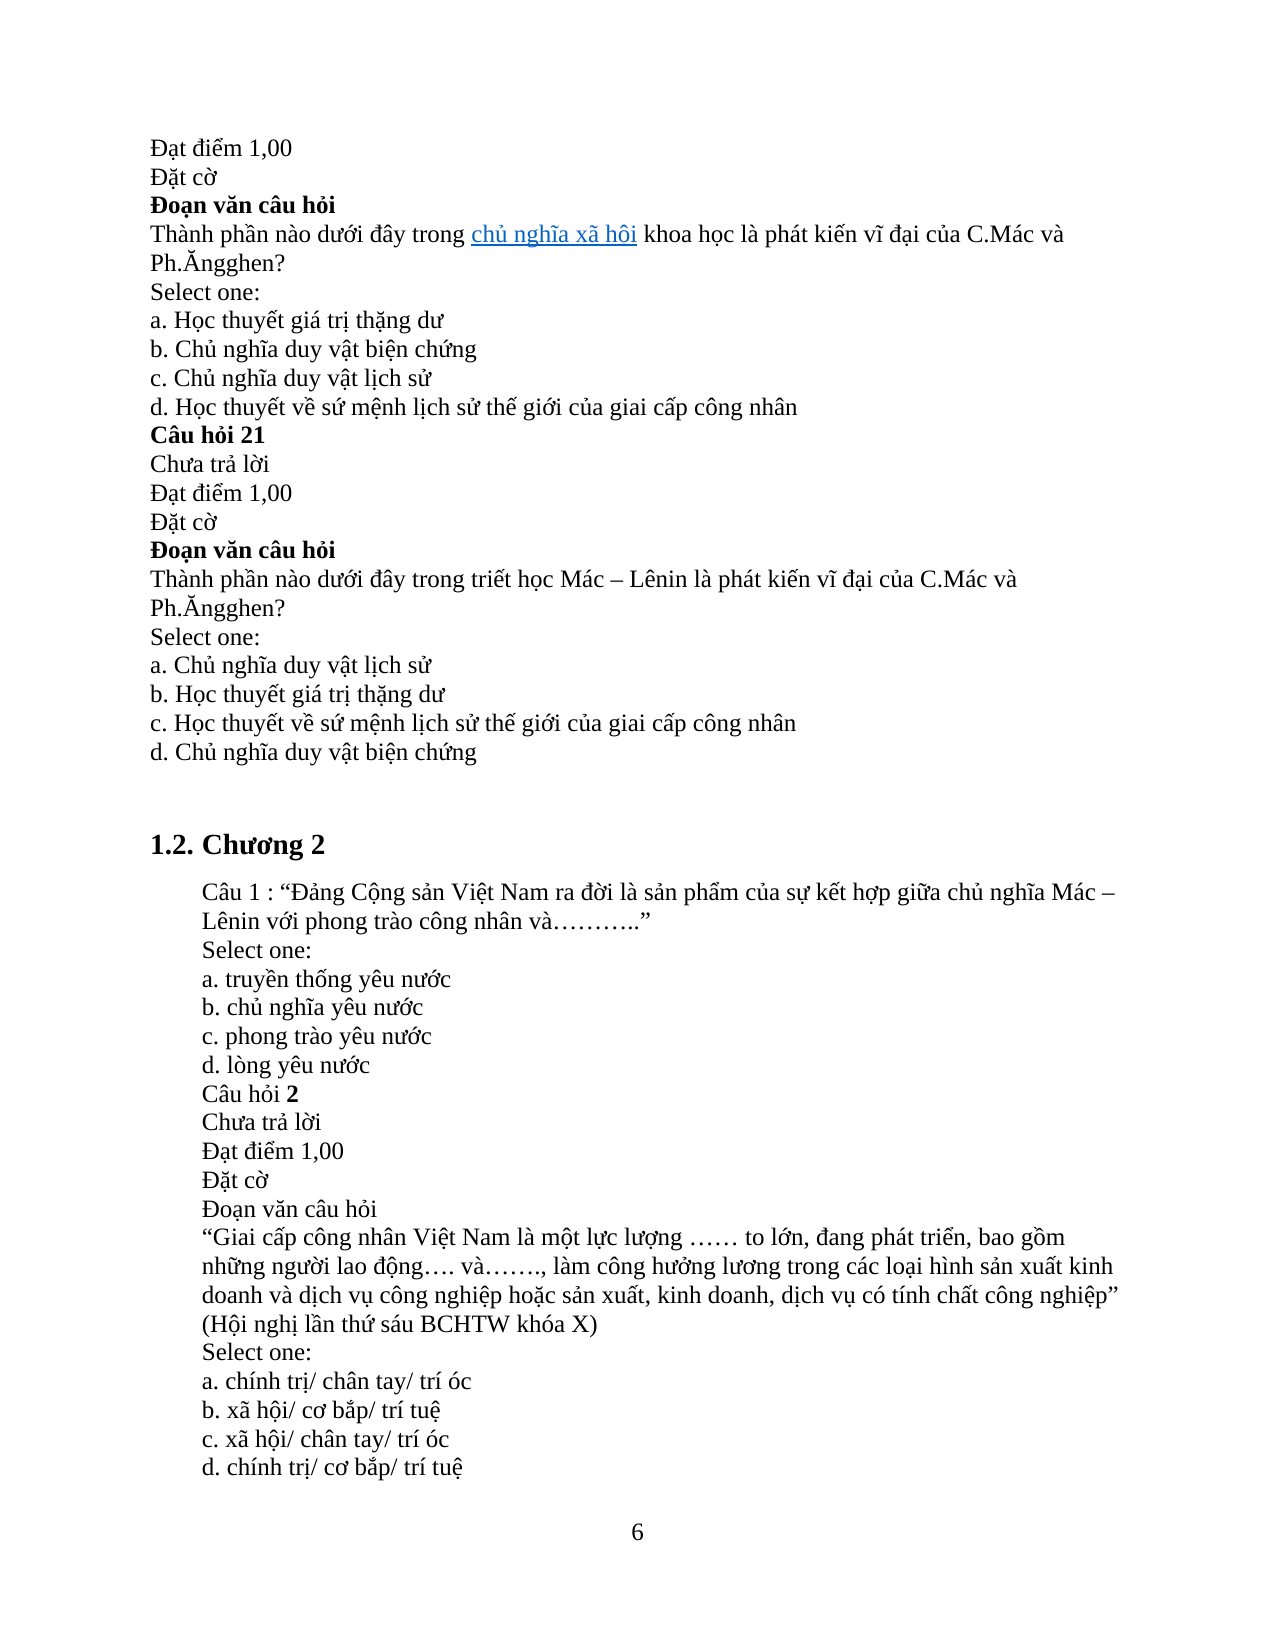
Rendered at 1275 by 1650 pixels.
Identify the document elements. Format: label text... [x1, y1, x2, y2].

list b. xã hội/ cơ bắp/ trí tuệ [202, 1395, 1125, 1424]
text b. Chủ nghĩa duy vật biện chứng [150, 334, 1125, 363]
text c. Chủ nghĩa duy vật lịch sử [150, 363, 1125, 392]
subtitle Chương 2 [150, 827, 1125, 861]
text Select one: [150, 277, 1125, 305]
text Thành phần nào dưới đây trong chủ nghĩa xã hội khoa học là phát kiến vĩ đại của C.Mác và Ph.Ăngghen? [150, 219, 1125, 277]
list a. chính trị/ chân tay/ trí óc [202, 1366, 1125, 1395]
text Thành phần nào dưới đây trong triết học Mác – Lênin là phát kiến vĩ đại của C.Mác và Ph.Ăngghen? [150, 564, 1125, 622]
text Chưa trả lời [150, 449, 1125, 478]
text Đạt điểm 1,00 [150, 478, 1125, 507]
list a. truyền thống yêu nước [202, 964, 1125, 992]
text b. Học thuyết giá trị thặng dư [150, 679, 1125, 708]
list Select one: [202, 935, 1125, 964]
list Câu hỏi 2 [202, 1079, 1125, 1107]
list Đoạn văn câu hỏi [202, 1194, 1125, 1222]
text Câu hỏi 21 [150, 420, 1125, 449]
text Select one: [150, 622, 1125, 650]
list c. phong trào yêu nước [202, 1021, 1125, 1050]
text a. Chủ nghĩa duy vật lịch sử [150, 650, 1125, 679]
text Đặt cờ [150, 507, 1125, 535]
text Đoạn văn câu hỏi [150, 535, 1125, 564]
text Đặt cờ [150, 162, 1125, 190]
text c. Học thuyết về sứ mệnh lịch sử thế giới của giai cấp công nhân [150, 708, 1125, 737]
list d. chính trị/ cơ bắp/ trí tuệ [202, 1452, 1125, 1481]
list d. lòng yêu nước [202, 1050, 1125, 1079]
list Đặt cờ [202, 1165, 1125, 1194]
list Đạt điểm 1,00 [202, 1136, 1125, 1165]
text d. Chủ nghĩa duy vật biện chứng [150, 737, 1125, 765]
text Đạt điểm 1,00 [150, 133, 1125, 162]
list Chưa trả lời [202, 1107, 1125, 1136]
text Đoạn văn câu hỏi [150, 190, 1125, 219]
text d. Học thuyết về sứ mệnh lịch sử thế giới của giai cấp công nhân [150, 392, 1125, 420]
text a. Học thuyết giá trị thặng dư [150, 305, 1125, 334]
list b. chủ nghĩa yêu nước [202, 992, 1125, 1021]
list c. xã hội/ chân tay/ trí óc [202, 1424, 1125, 1452]
list Select one: [202, 1337, 1125, 1366]
list Câu 1 : “Đảng Cộng sản Việt Nam ra đời là sản phẩm của sự kết hợp giữa chủ nghĩa Mác – Lênin với phong trào công nhân và………..” [202, 877, 1125, 935]
list “Giai cấp công nhân Việt Nam là một lực lượng …… to lớn, đang phát triển, bao gồm những người lao động…. và……., làm công hưởng lương trong các loại hình sản xuất kinh doanh và dịch vụ công nghiệp hoặc sản xuất, kinh doanh, dịch vụ có tính chất công nghiệp” (Hội nghị lần thứ sáu BCHTW khóa X) [202, 1222, 1125, 1337]
